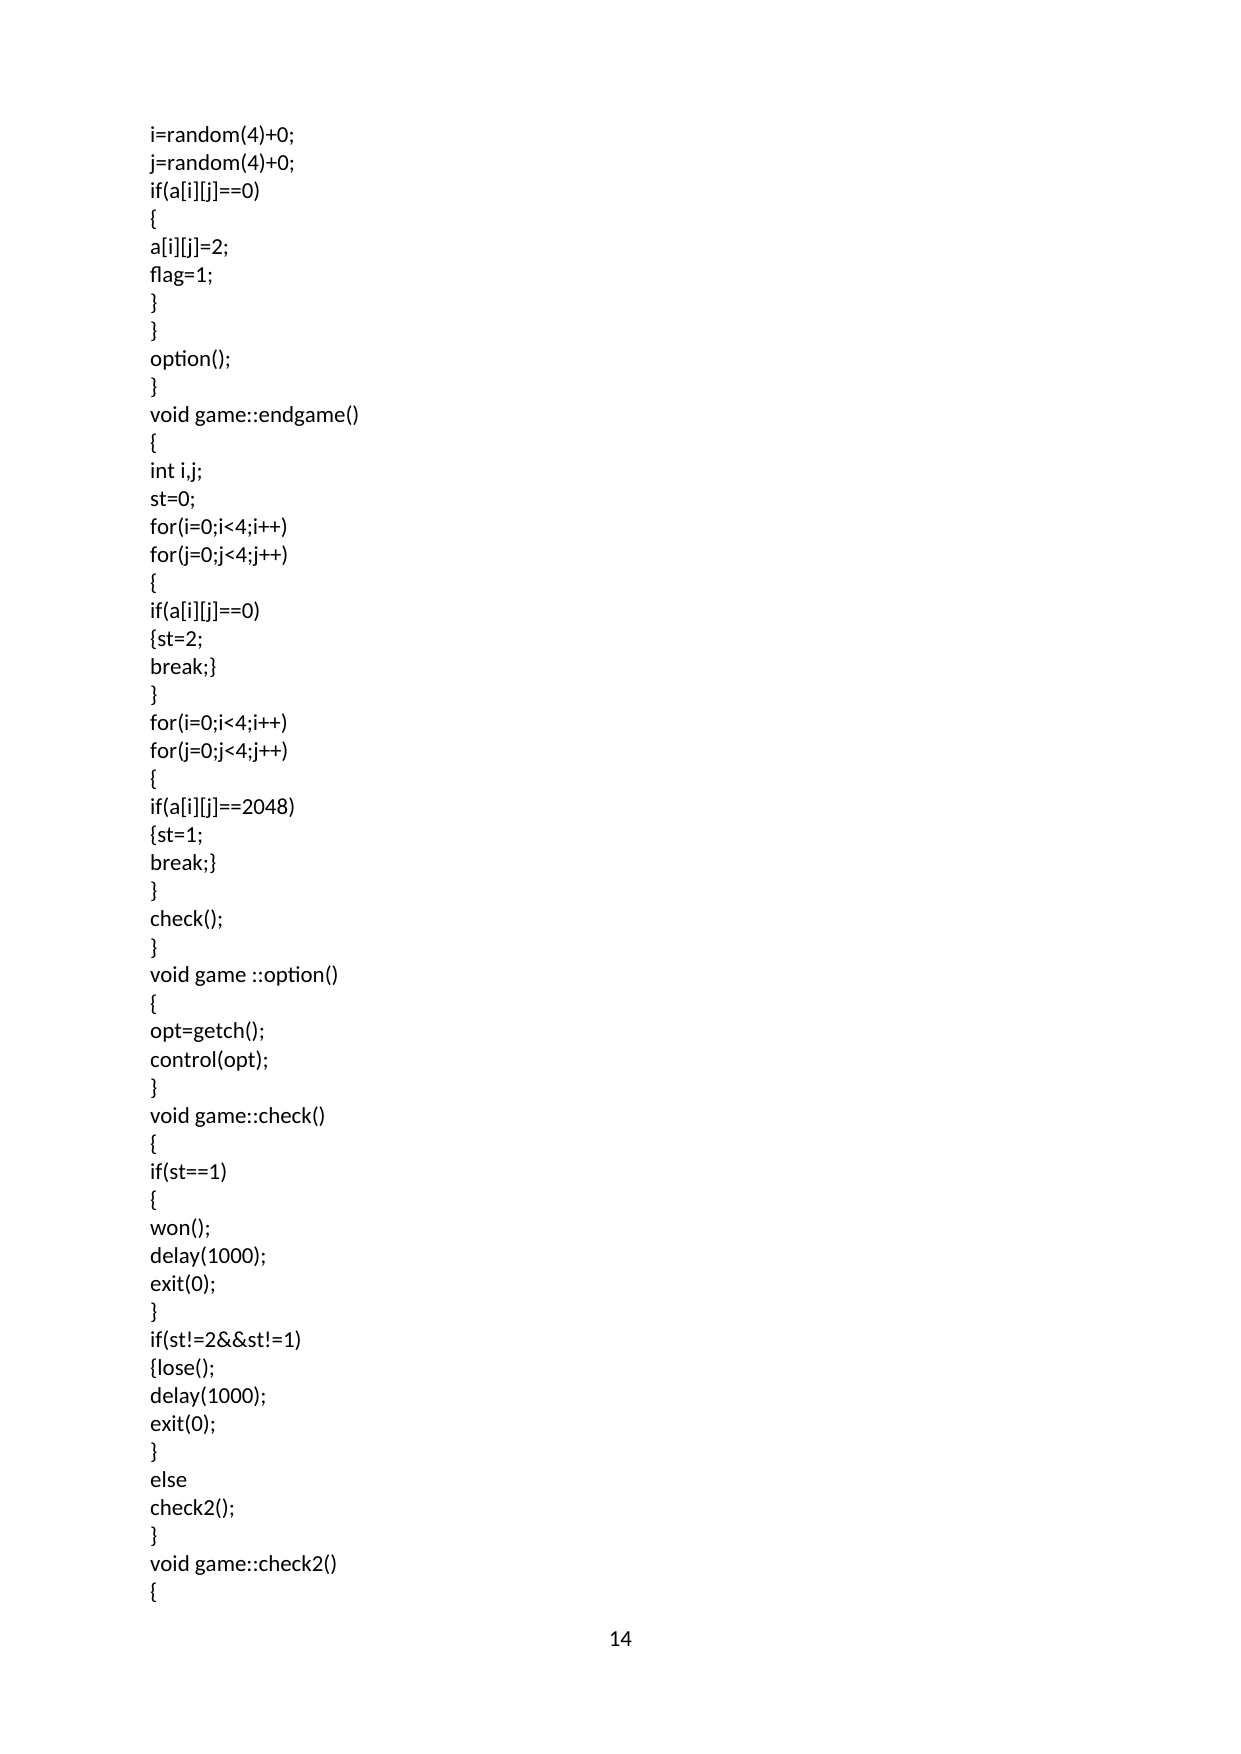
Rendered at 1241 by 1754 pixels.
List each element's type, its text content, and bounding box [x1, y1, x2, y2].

text delay(1000); [150, 1381, 1090, 1409]
text break;} [150, 848, 1090, 877]
text } [150, 680, 1090, 708]
text if(a[i][j]==0) [150, 176, 1090, 204]
text void game::endgame() [150, 400, 1090, 428]
text { [150, 1185, 1090, 1213]
text i=random(4)+0; [150, 120, 1090, 148]
text check(); [150, 904, 1090, 933]
text } [150, 933, 1090, 961]
text } [150, 1297, 1090, 1325]
text } [150, 372, 1090, 400]
text for(j=0;j<4;j++) [150, 736, 1090, 764]
text } [150, 1521, 1090, 1549]
text control(opt); [150, 1045, 1090, 1073]
text for(i=0;i<4;i++) [150, 512, 1090, 540]
text break;} [150, 652, 1090, 680]
text if(a[i][j]==0) [150, 596, 1090, 624]
text check2(); [150, 1493, 1090, 1521]
text a[i][j]=2; [150, 232, 1090, 260]
text { [150, 204, 1090, 232]
text if(st!=2&&st!=1) [150, 1325, 1090, 1353]
text flag=1; [150, 260, 1090, 288]
text void game::check2() [150, 1549, 1090, 1577]
text } [150, 1437, 1090, 1465]
text { [150, 428, 1090, 456]
text } [150, 288, 1090, 316]
text { [150, 764, 1090, 792]
text for(i=0;i<4;i++) [150, 708, 1090, 736]
text for(j=0;j<4;j++) [150, 540, 1090, 568]
text exit(0); [150, 1269, 1090, 1297]
text } [150, 316, 1090, 344]
text {lose(); [150, 1353, 1090, 1381]
text option(); [150, 344, 1090, 372]
text st=0; [150, 484, 1090, 512]
text delay(1000); [150, 1241, 1090, 1269]
text void game ::option() [150, 961, 1090, 989]
text { [150, 568, 1090, 596]
text int i,j; [150, 456, 1090, 484]
text void game::check() [150, 1101, 1090, 1129]
text } [150, 877, 1090, 904]
text if(a[i][j]==2048) [150, 792, 1090, 821]
text { [150, 1577, 1090, 1605]
text if(st==1) [150, 1157, 1090, 1185]
text else [150, 1465, 1090, 1493]
text opt=getch(); [150, 1017, 1090, 1045]
text } [150, 1073, 1090, 1101]
text won(); [150, 1213, 1090, 1241]
text { [150, 1129, 1090, 1157]
text j=random(4)+0; [150, 148, 1090, 176]
text {st=2; [150, 624, 1090, 652]
text exit(0); [150, 1409, 1090, 1437]
text { [150, 989, 1090, 1017]
text {st=1; [150, 821, 1090, 848]
